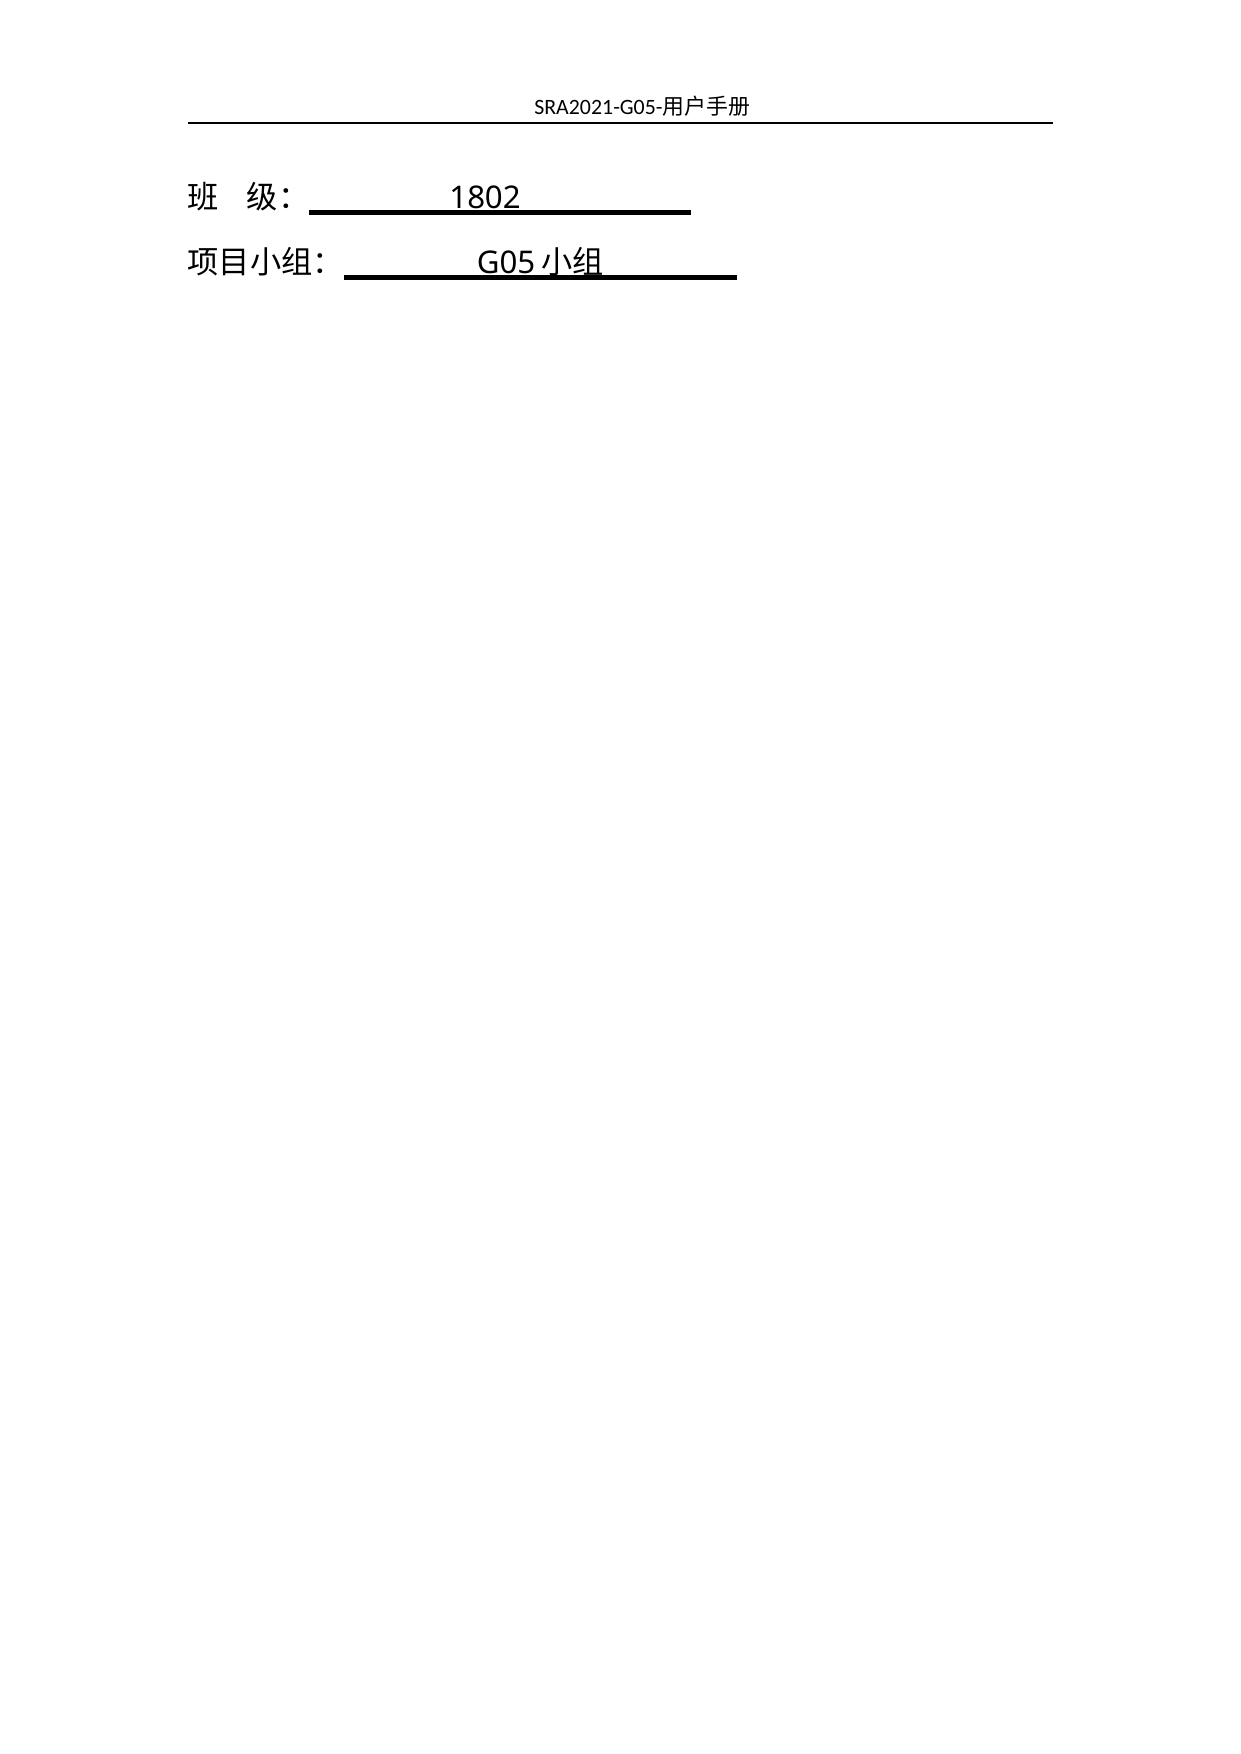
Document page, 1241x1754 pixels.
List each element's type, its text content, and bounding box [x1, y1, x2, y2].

text 项目小组： G05小组 [187, 227, 1053, 292]
text 班 级： 1802 [187, 162, 1053, 227]
